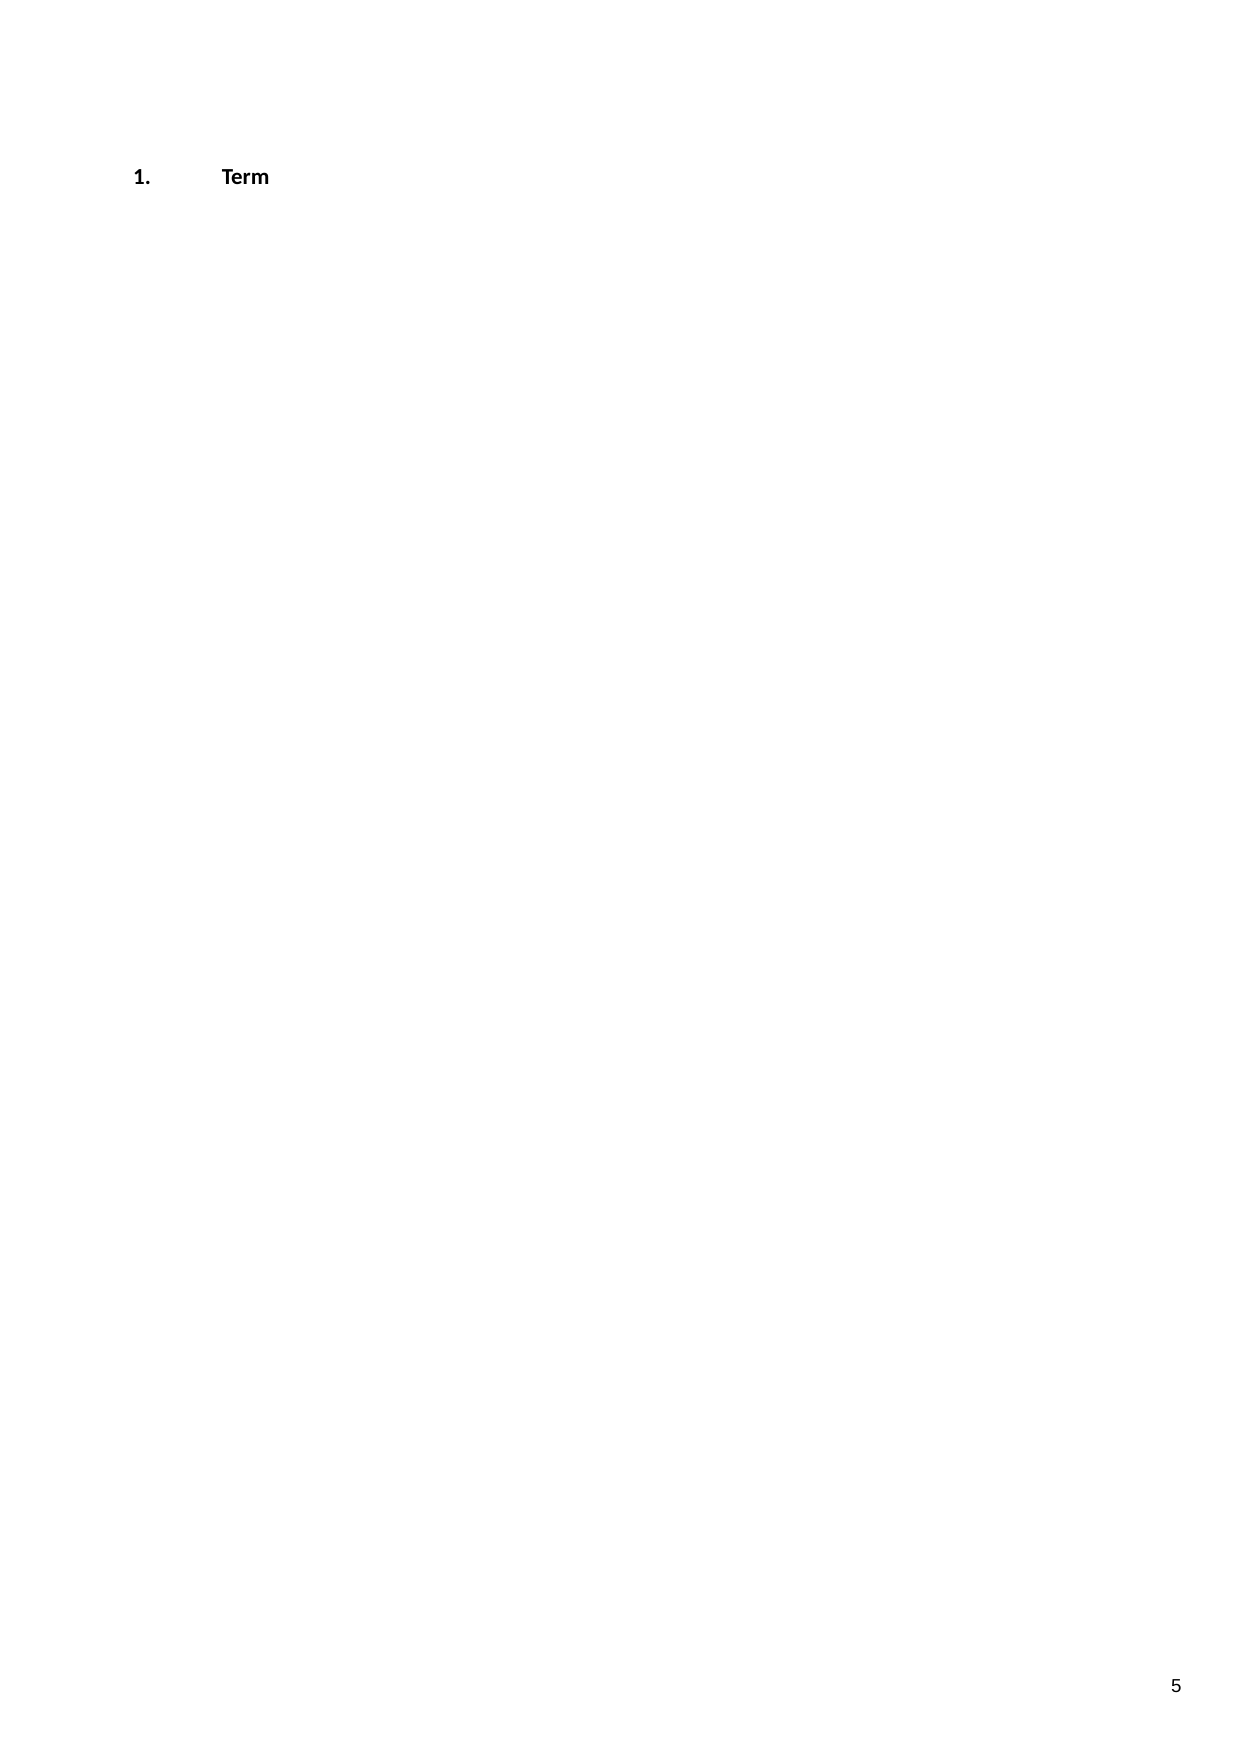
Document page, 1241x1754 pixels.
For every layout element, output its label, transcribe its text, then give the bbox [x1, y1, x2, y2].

subtitle Term [133, 162, 1181, 190]
